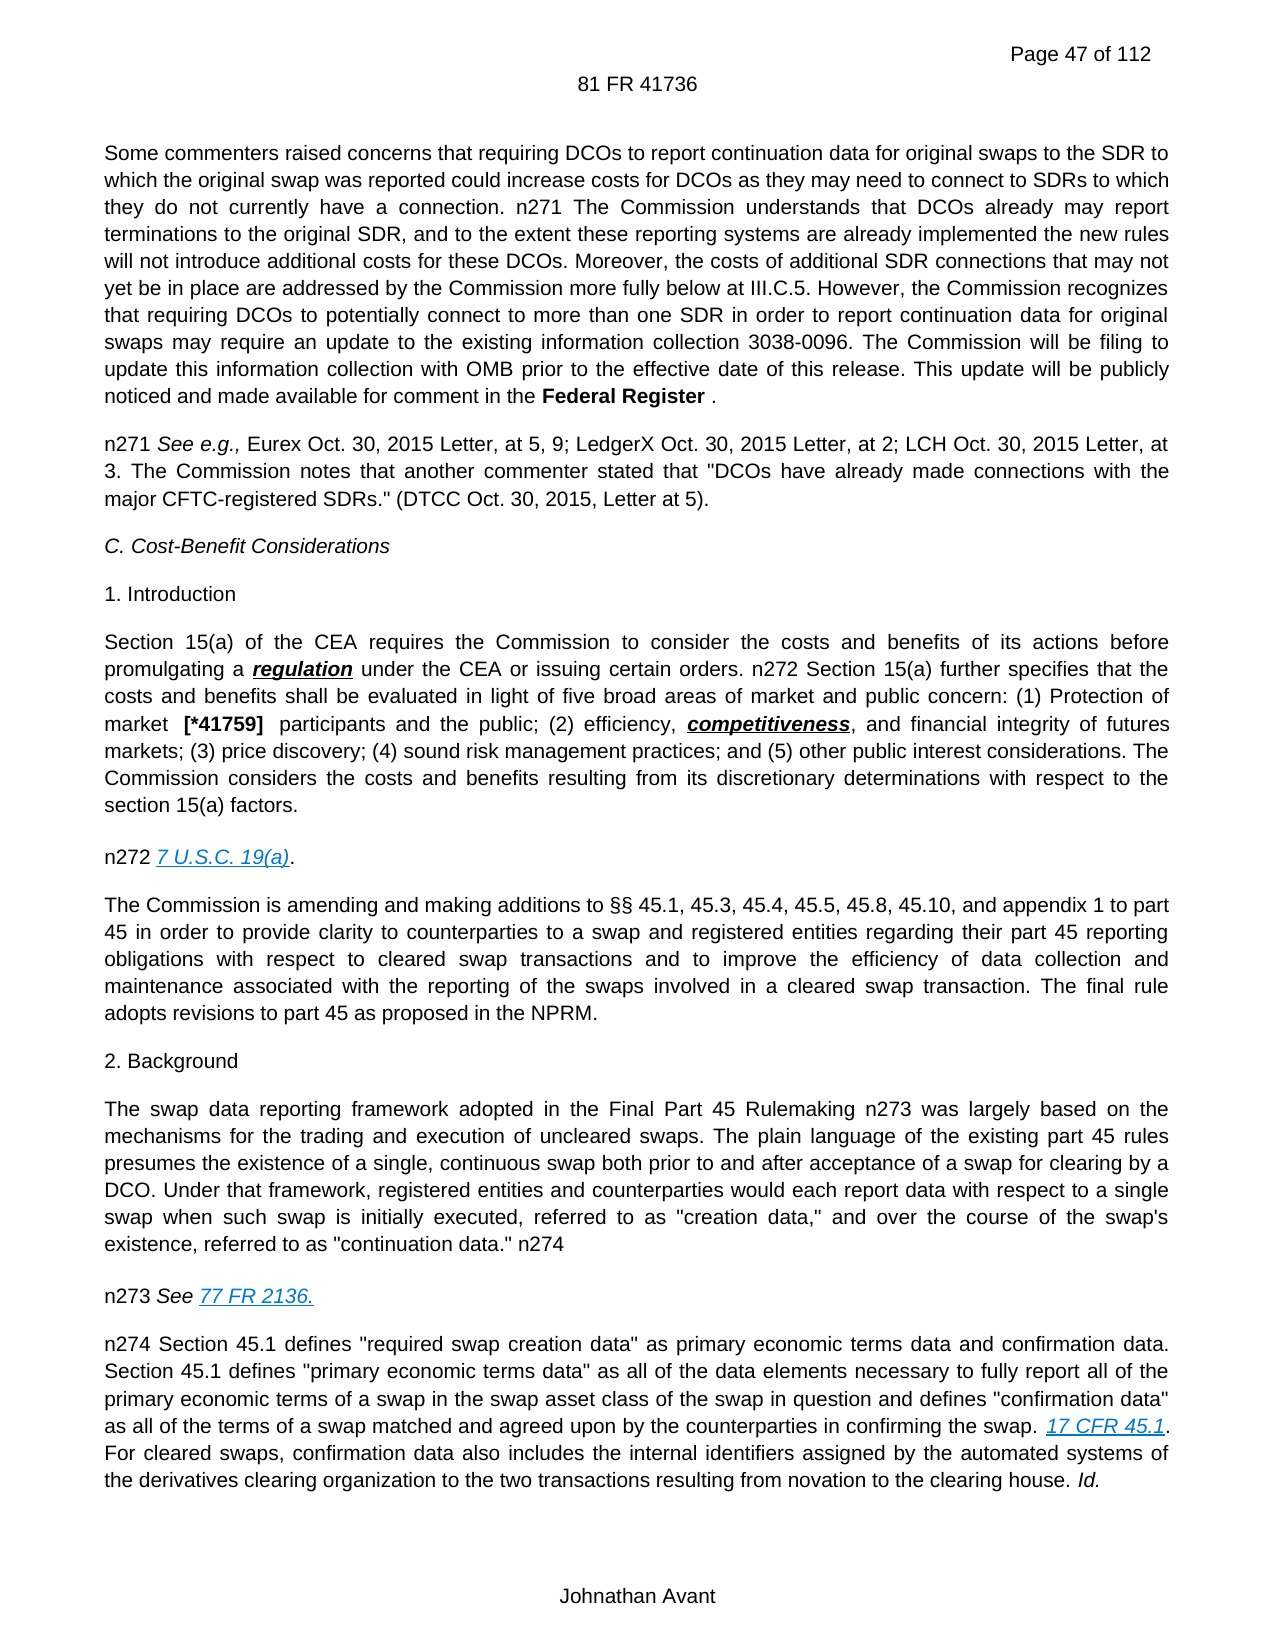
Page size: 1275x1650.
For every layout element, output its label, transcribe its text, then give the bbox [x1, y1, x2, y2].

text 1. Introduction [104, 579, 1171, 606]
text The swap data reporting framework adopted in the Final Part 45 Rulemaking n273 was largely based on the mechanisms for the trading and execution of uncleared swaps. The plain language of the existing part 45 rules presumes the existence of a single, continuous swap both prior to and after acceptance of a swap for clearing by a DCO. Under that framework, registered entities and counterparties would each report data with respect to a single swap when such swap is initially executed, referred to as "creation data," and over the course of the swap's existence, referred to as "continuation data." n274 [104, 1094, 1171, 1256]
text n272 7 U.S.C. 19(a). [104, 842, 1171, 869]
text n273 See 77 FR 2136. [104, 1281, 1171, 1308]
text n274 Section 45.1 defines "required swap creation data" as primary economic terms data and confirmation data. Section 45.1 defines "primary economic terms data" as all of the data elements necessary to fully report all of the primary economic terms of a swap in the swap asset class of the swap in question and defines "confirmation data" as all of the terms of a swap matched and agreed upon by the counterparties in confirming the swap. 17 CFR 45.1. For cleared swaps, confirmation data also includes the internal identifiers assigned by the automated systems of the derivatives clearing organization to the two transactions resulting from novation to the clearing house. Id. [104, 1329, 1171, 1492]
text The Commission is amending and making additions to §§ 45.1, 45.3, 45.4, 45.5, 45.8, 45.10, and appendix 1 to part 45 in order to provide clarity to counterparties to a swap and registered entities regarding their part 45 reporting obligations with respect to cleared swap transactions and to improve the efficiency of data collection and maintenance associated with the reporting of the swaps involved in a cleared swap transaction. The final rule adopts revisions to part 45 as proposed in the NPRM. [104, 889, 1171, 1025]
text Section 15(a) of the CEA requires the Commission to consider the costs and benefits of its actions before promulgating a regulation under the CEA or issuing certain orders. n272 Section 15(a) further specifies that the costs and benefits shall be evaluated in light of five broad areas of market and public concern: (1) Protection of market [*41759] participants and the public; (2) efficiency, competitiveness, and financial integrity of futures markets; (3) price discovery; (4) sound risk management practices; and (5) other public interest considerations. The Commission considers the costs and benefits resulting from its discretionary determinations with respect to the section 15(a) factors. [104, 627, 1171, 817]
text C. Cost-Benefit Considerations [104, 531, 1171, 558]
text 2. Background [104, 1046, 1171, 1073]
text n271 See e.g., Eurex Oct. 30, 2015 Letter, at 5, 9; LedgerX Oct. 30, 2015 Letter, at 2; LCH Oct. 30, 2015 Letter, at 3. The Commission notes that another commenter stated that "DCOs have already made connections with the major CFTC-registered SDRs." (DTCC Oct. 30, 2015, Letter at 5). [104, 429, 1171, 510]
text Some commenters raised concerns that requiring DCOs to report continuation data for original swaps to the SDR to which the original swap was reported could increase costs for DCOs as they may need to connect to SDRs to which they do not currently have a connection. n271 The Commission understands that DCOs already may report terminations to the original SDR, and to the extent these reporting systems are already implemented the new rules will not introduce additional costs for these DCOs. Moreover, the costs of additional SDR connections that may not yet be in place are addressed by the Commission more fully below at III.C.5. However, the Commission recognizes that requiring DCOs to potentially connect to more than one SDR in order to report continuation data for original swaps may require an update to the existing information collection 3038-0096. The Commission will be filing to update this information collection with OMB prior to the effective date of this release. This update will be publicly noticed and made available for comment in the Federal Register . [104, 137, 1171, 408]
